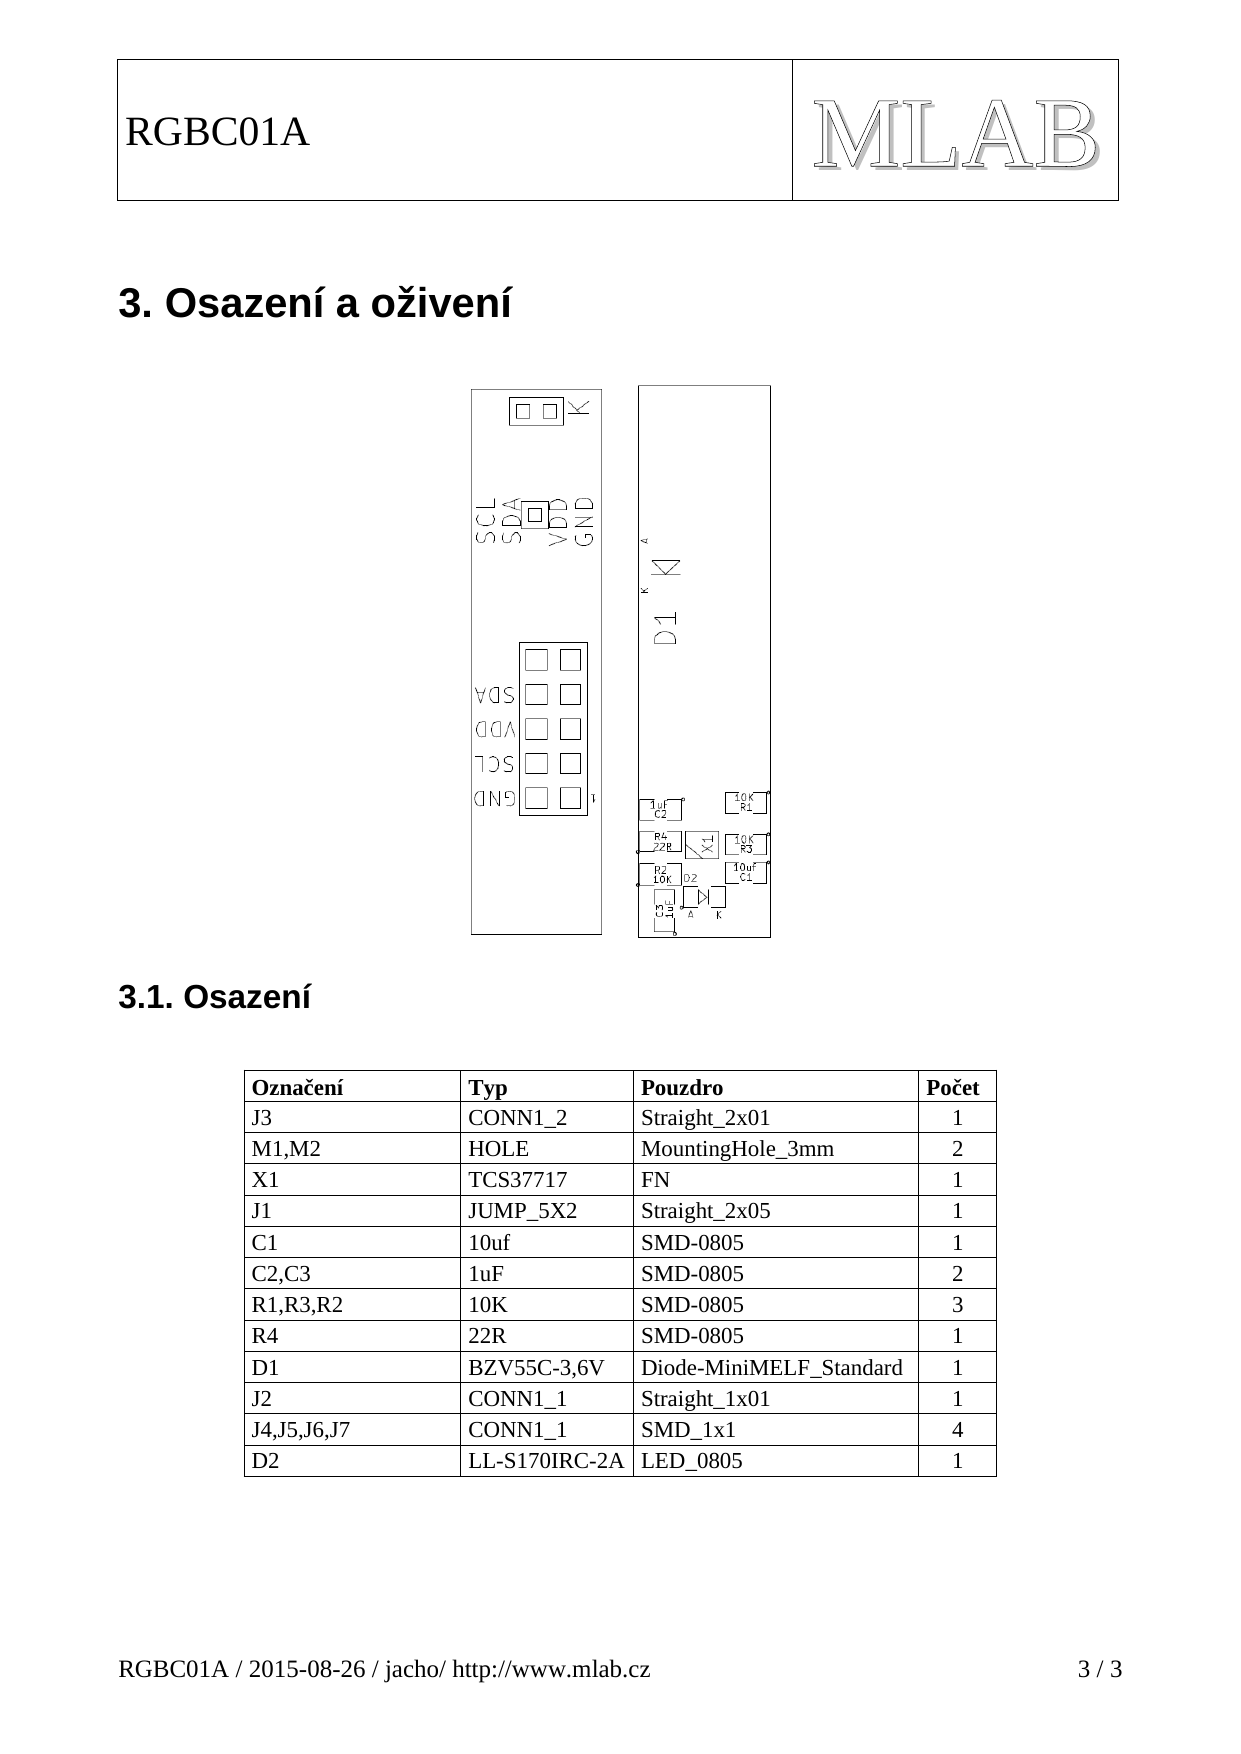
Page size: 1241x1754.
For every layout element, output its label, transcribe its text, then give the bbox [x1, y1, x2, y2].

table_cell 22R [461, 1321, 633, 1351]
table_cell 1 [919, 1446, 996, 1476]
table_cell 10K [461, 1289, 633, 1319]
picture [461, 381, 610, 944]
table_header Označení [245, 1071, 460, 1101]
table_cell 1 [919, 1321, 996, 1351]
table_cell 4 [919, 1414, 996, 1444]
table_cell M1,M2 [245, 1133, 460, 1163]
table_cell Diode-MiniMELF_Standard [634, 1352, 918, 1382]
table_header Počet [919, 1071, 996, 1101]
table_cell 1 [919, 1227, 996, 1257]
table_cell CONN1_1 [461, 1414, 633, 1444]
table_header Typ [461, 1071, 633, 1101]
table_cell Straight_2x05 [634, 1196, 918, 1226]
table_cell SMD-0805 [634, 1258, 918, 1288]
table_cell FN [634, 1164, 918, 1194]
subtitle Osazení [118, 977, 1122, 1016]
table_cell J1 [245, 1196, 460, 1226]
table_cell 2 [919, 1258, 996, 1288]
table_cell SMD_1x1 [634, 1414, 918, 1444]
table_cell SMD-0805 [634, 1321, 918, 1351]
table_cell JUMP_5X2 [461, 1196, 633, 1226]
table_cell J4,J5,J6,J7 [245, 1414, 460, 1444]
table_cell MountingHole_3mm [634, 1133, 918, 1163]
table_cell J3 [245, 1102, 460, 1132]
table_cell Straight_1x01 [634, 1383, 918, 1413]
table_cell SMD-0805 [634, 1227, 918, 1257]
subtitle Osazení a oživení [118, 278, 1122, 326]
table_cell LED_0805 [634, 1446, 918, 1476]
table_cell CONN1_1 [461, 1383, 633, 1413]
table_cell C2,C3 [245, 1258, 460, 1288]
table_cell 2 [919, 1133, 996, 1163]
table_cell 1uF [461, 1258, 633, 1288]
table_cell 1 [919, 1196, 996, 1226]
table_cell R4 [245, 1321, 460, 1351]
table_cell 1 [919, 1383, 996, 1413]
table_cell HOLE [461, 1133, 633, 1163]
table_cell D2 [245, 1446, 460, 1476]
table_cell D1 [245, 1352, 460, 1382]
picture [628, 379, 779, 944]
table_cell SMD-0805 [634, 1289, 918, 1319]
table_cell X1 [245, 1164, 460, 1194]
table_header Pouzdro [634, 1071, 918, 1101]
table_cell 10uf [461, 1227, 633, 1257]
table_cell BZV55C-3,6V [461, 1352, 633, 1382]
table_cell C1 [245, 1227, 460, 1257]
table_cell CONN1_2 [461, 1102, 633, 1132]
table_cell LL-S170IRC-2A [461, 1446, 633, 1476]
table_cell R1,R3,R2 [245, 1289, 460, 1319]
table_cell 1 [919, 1102, 996, 1132]
table_cell 3 [919, 1289, 996, 1319]
table_cell J2 [245, 1383, 460, 1413]
table_cell 1 [919, 1352, 996, 1382]
table_cell TCS37717 [461, 1164, 633, 1194]
table_cell Straight_2x01 [634, 1102, 918, 1132]
table_cell 1 [919, 1164, 996, 1194]
